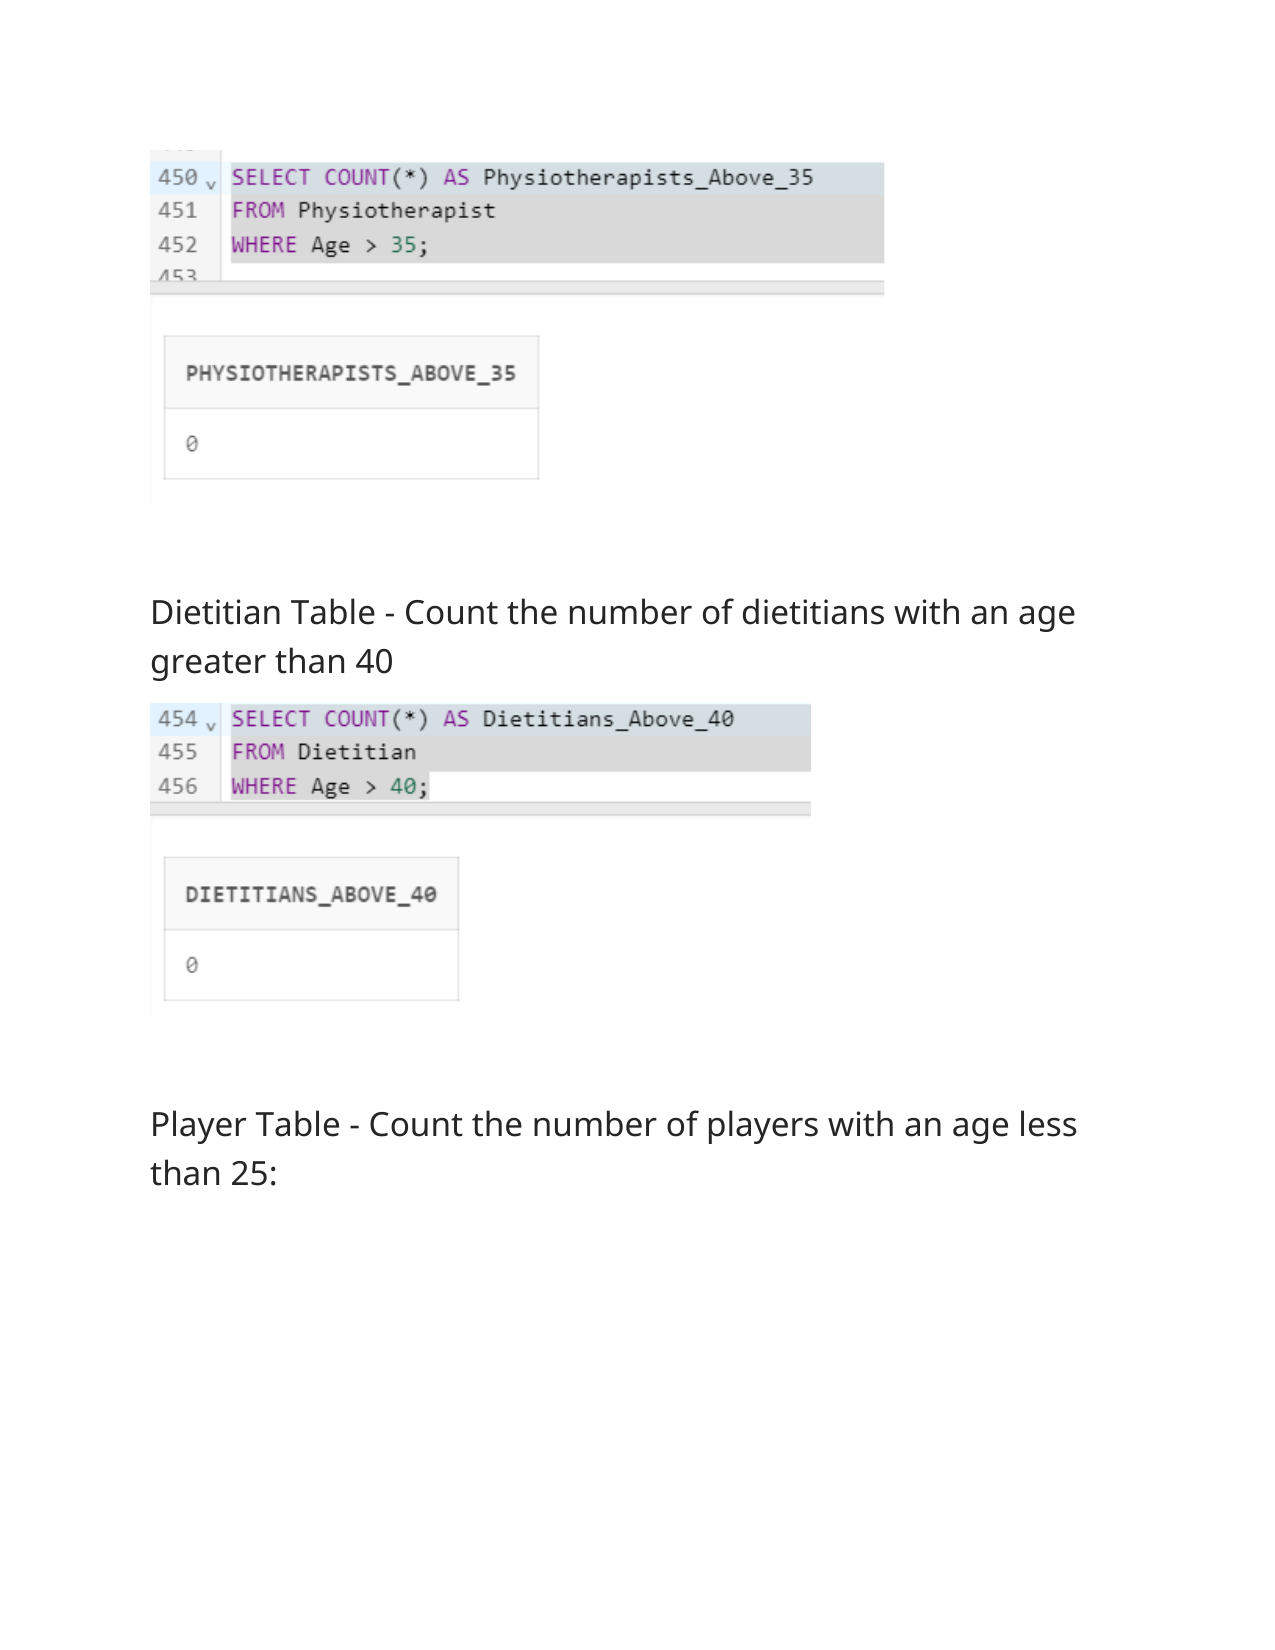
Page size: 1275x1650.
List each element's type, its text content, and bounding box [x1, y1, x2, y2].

picture [150, 150, 885, 505]
text Player Table - Count the number of players with an age less than 25: [150, 1101, 1125, 1195]
picture [150, 703, 811, 1017]
text Dietitian Table - Count the number of dietitians with an age greater than 40 [150, 589, 1125, 683]
